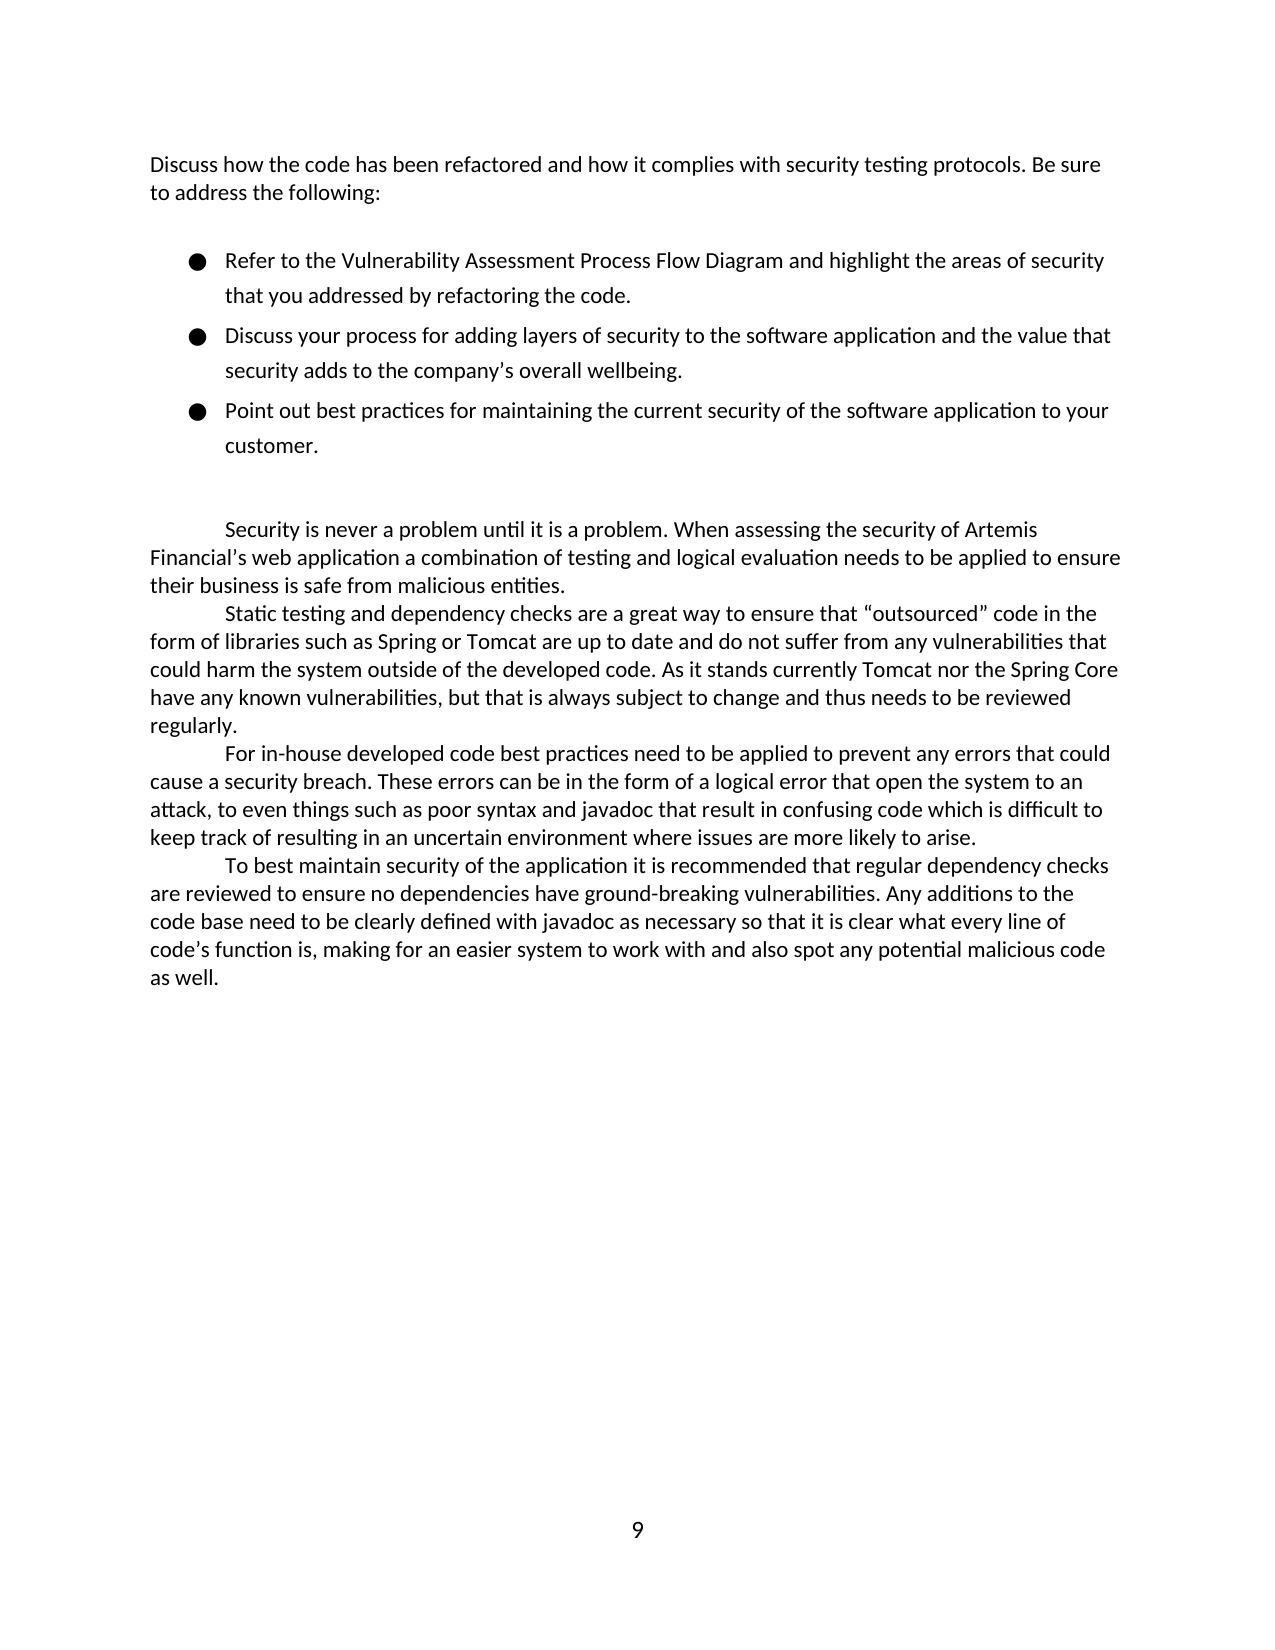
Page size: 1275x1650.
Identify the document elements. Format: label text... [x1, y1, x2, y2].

list Point out best practices for maintaining the current security of the software application to your customer. [187, 384, 1125, 459]
text To best maintain security of the application it is recommended that regular dependency checks are reviewed to ensure no dependencies have ground-breaking vulnerabilities. Any additions to the code base need to be clearly defined with javadoc as necessary so that it is clear what every line of code’s function is, making for an easier system to work with and also spot any potential malicious code as well. [150, 851, 1125, 991]
text Discuss how the code has been refactored and how it complies with security testing protocols. Be sure to address the following: [150, 150, 1125, 206]
text Security is never a problem until it is a problem. When assessing the security of Artemis Financial’s web application a combination of testing and logical evaluation needs to be applied to ensure their business is safe from malicious entities. [150, 515, 1125, 599]
list Discuss your process for adding layers of security to the software application and the value that security adds to the company’s overall wellbeing. [187, 309, 1125, 384]
list Refer to the Vulnerability Assessment Process Flow Diagram and highlight the areas of security that you addressed by refactoring the code. [187, 234, 1125, 309]
text For in-house developed code best practices need to be applied to prevent any errors that could cause a security breach. These errors can be in the form of a logical error that open the system to an attack, to even things such as poor syntax and javadoc that result in confusing code which is difficult to keep track of resulting in an uncertain environment where issues are more likely to arise. [150, 739, 1125, 851]
text Static testing and dependency checks are a great way to ensure that “outsourced” code in the form of libraries such as Spring or Tomcat are up to date and do not suffer from any vulnerabilities that could harm the system outside of the developed code. As it stands currently Tomcat nor the Spring Core have any known vulnerabilities, but that is always subject to change and thus needs to be reviewed regularly. [150, 599, 1125, 739]
